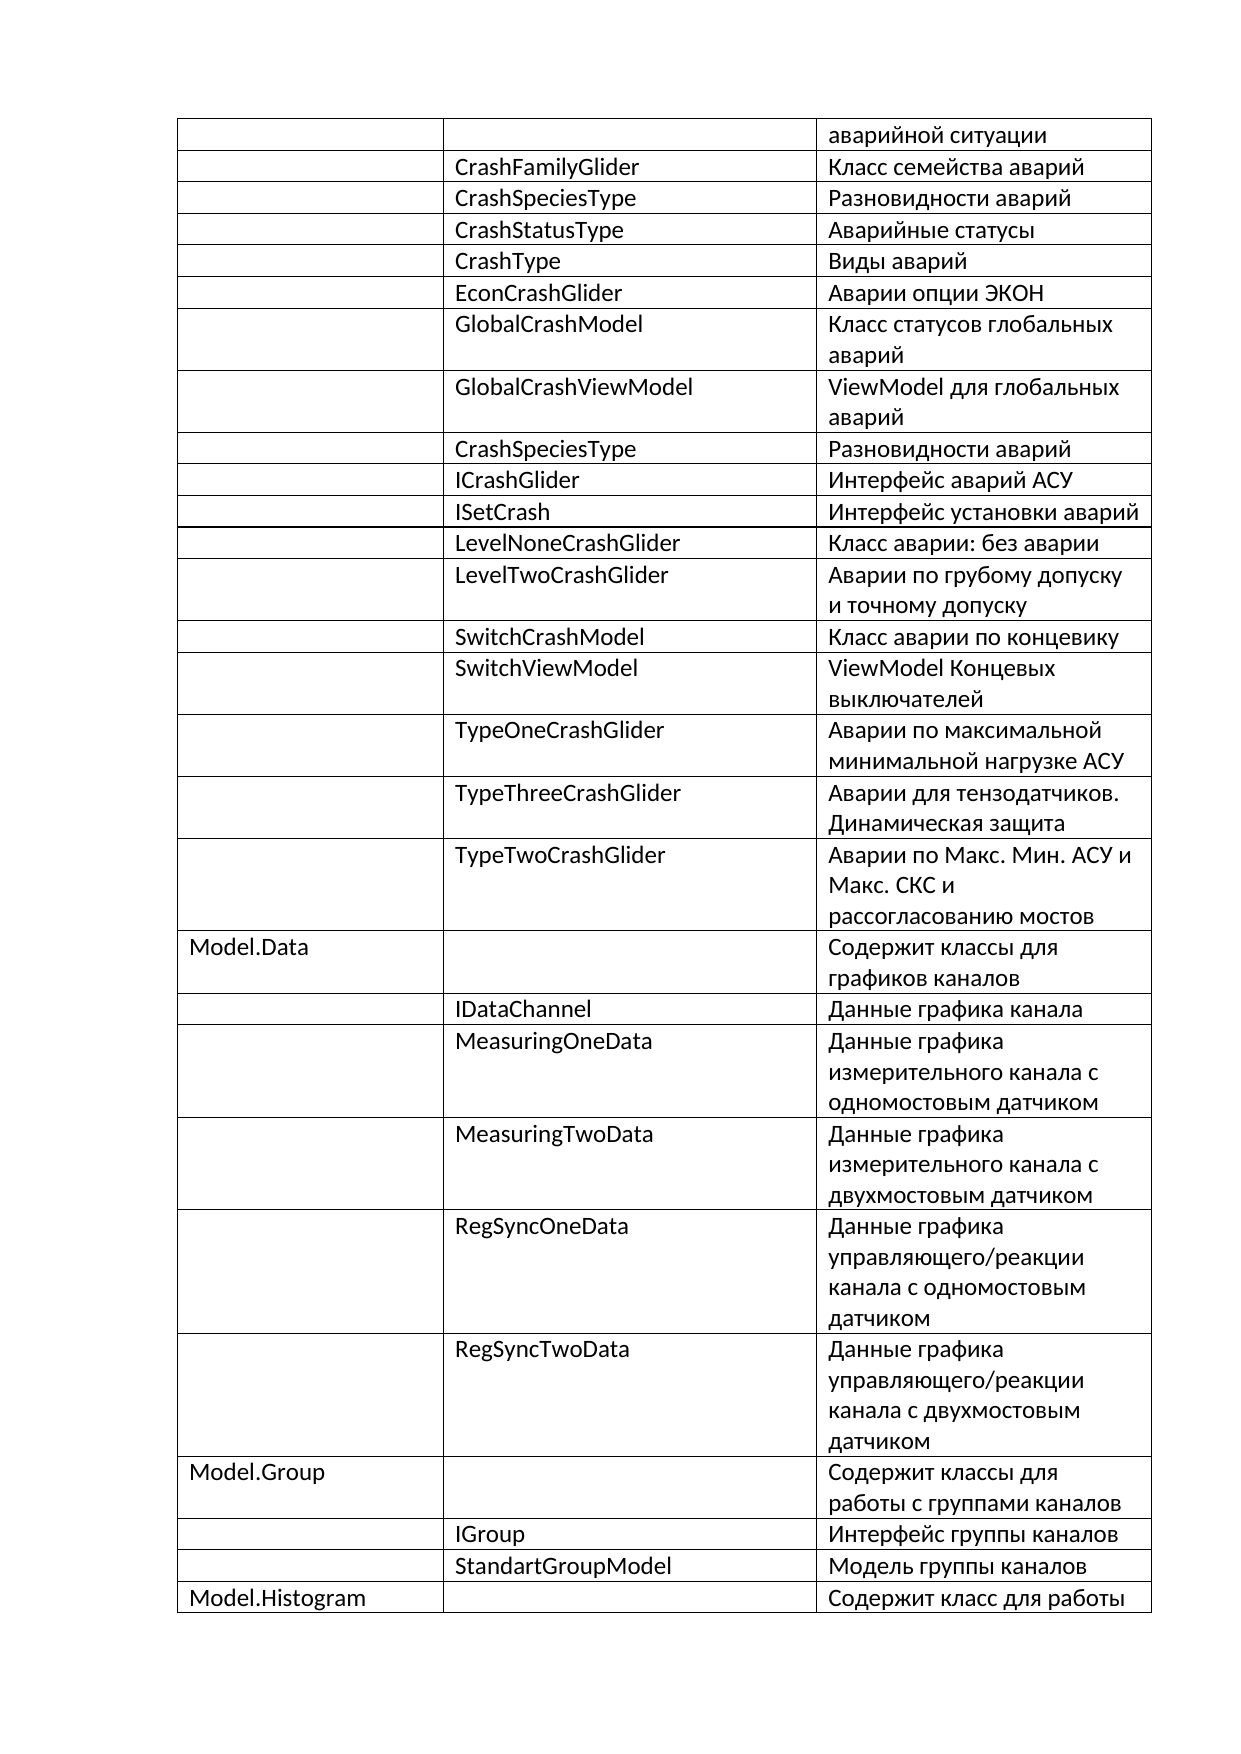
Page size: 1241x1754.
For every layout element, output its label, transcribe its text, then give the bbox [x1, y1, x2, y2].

table_cell TypeTwoCrashGlider [444, 839, 816, 930]
table_cell [178, 839, 443, 930]
table_cell Model.Histogram [178, 1582, 443, 1612]
table_cell Аварии опции ЭКОН [817, 277, 1151, 307]
table_cell [178, 151, 443, 181]
table_cell Аварии для тензодатчиков. Динамическая защита [817, 777, 1151, 838]
table_cell ViewModel Концевых выключателей [817, 653, 1151, 714]
table_cell TypeOneCrashGlider [444, 715, 816, 776]
table_cell Виды аварий [817, 245, 1151, 276]
table_cell Model.Data [178, 931, 443, 992]
table_cell Аварии по Макс. Мин. АСУ и Макс. СКС и рассогласованию мостов [817, 839, 1151, 930]
table_cell [178, 1025, 443, 1117]
table_cell [178, 1550, 443, 1581]
table_cell Класс аварии: без аварии [817, 528, 1151, 558]
table_cell CrashSpeciesType [444, 182, 816, 213]
table_cell Аварии по грубому допуску и точному допуску [817, 559, 1151, 620]
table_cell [444, 119, 816, 150]
table_cell Интерфейс установки аварий [817, 496, 1151, 526]
table_cell StandartGroupModel [444, 1550, 816, 1581]
table_cell [178, 1334, 443, 1456]
table_cell Модель группы каналов [817, 1550, 1151, 1581]
table_cell CrashStatusType [444, 214, 816, 244]
table_cell MeasuringOneData [444, 1025, 816, 1117]
table_cell [178, 777, 443, 838]
table_cell [178, 496, 443, 526]
table_cell Данные графика измерительного канала с двухмостовым датчиком [817, 1118, 1151, 1209]
table_cell [444, 1457, 816, 1518]
table_cell [178, 559, 443, 620]
table_cell [178, 528, 443, 558]
table_cell TypeThreeCrashGlider [444, 777, 816, 838]
table_cell [178, 464, 443, 495]
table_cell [817, 1582, 1151, 1612]
table_cell [178, 182, 443, 213]
table_cell ICrashGlider [444, 464, 816, 495]
table_cell RegSyncTwoData [444, 1334, 816, 1456]
table_cell Класс статусов глобальных аварий [817, 309, 1151, 369]
table_cell Интерфейс аварий АСУ [817, 464, 1151, 495]
table_cell Содержит классы для работы с группами каналов [817, 1457, 1151, 1518]
table_cell IDataChannel [444, 994, 816, 1024]
table_cell [178, 994, 443, 1024]
table_cell [178, 433, 443, 463]
table_cell [178, 653, 443, 714]
table_cell [178, 621, 443, 652]
table_cell LevelTwoCrashGlider [444, 559, 816, 620]
table_cell CrashType [444, 245, 816, 276]
table_cell Интерфейс группы каналов [817, 1519, 1151, 1549]
table_cell [444, 1582, 816, 1612]
table_cell [178, 245, 443, 276]
table_cell Разновидности аварий [817, 433, 1151, 463]
table_cell ViewModel для глобальных аварий [817, 371, 1151, 432]
table_cell Класс аварии по концевику [817, 621, 1151, 652]
table_cell MeasuringTwoData [444, 1118, 816, 1209]
table_cell GlobalCrashViewModel [444, 371, 816, 432]
table_cell Данные графика измерительного канала с одномостовым датчиком [817, 1025, 1151, 1117]
table_cell [178, 119, 443, 150]
table_cell Аварии по максимальной минимальной нагрузке АСУ [817, 715, 1151, 776]
table_cell ISetCrash [444, 496, 816, 526]
table_cell IGroup [444, 1519, 816, 1549]
table_cell Разновидности аварий [817, 182, 1151, 213]
table_cell [178, 1519, 443, 1549]
table_cell [178, 715, 443, 776]
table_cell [817, 119, 1151, 150]
table_cell [178, 277, 443, 307]
table_cell CrashFamilyGlider [444, 151, 816, 181]
table_cell LevelNoneCrashGlider [444, 528, 816, 558]
table_cell [178, 309, 443, 369]
table_cell SwitchCrashModel [444, 621, 816, 652]
table_cell [178, 1210, 443, 1332]
table_cell [444, 931, 816, 992]
table_cell SwitchViewModel [444, 653, 816, 714]
table_cell Содержит классы для графиков каналов [817, 931, 1151, 992]
table_cell EconCrashGlider [444, 277, 816, 307]
table_cell RegSyncOneData [444, 1210, 816, 1332]
table_cell Model.Group [178, 1457, 443, 1518]
table_cell GlobalCrashModel [444, 309, 816, 369]
table_cell [178, 214, 443, 244]
table_cell Данные графика управляющего/реакции канала с одномостовым датчиком [817, 1210, 1151, 1332]
table_cell [178, 1118, 443, 1209]
table_cell [178, 371, 443, 432]
table_cell Данные графика канала [817, 994, 1151, 1024]
table_cell Класс семейства аварий [817, 151, 1151, 181]
table_cell CrashSpeciesType [444, 433, 816, 463]
table_cell Данные графика управляющего/реакции канала с двухмостовым датчиком [817, 1334, 1151, 1456]
table_cell Аварийные статусы [817, 214, 1151, 244]
